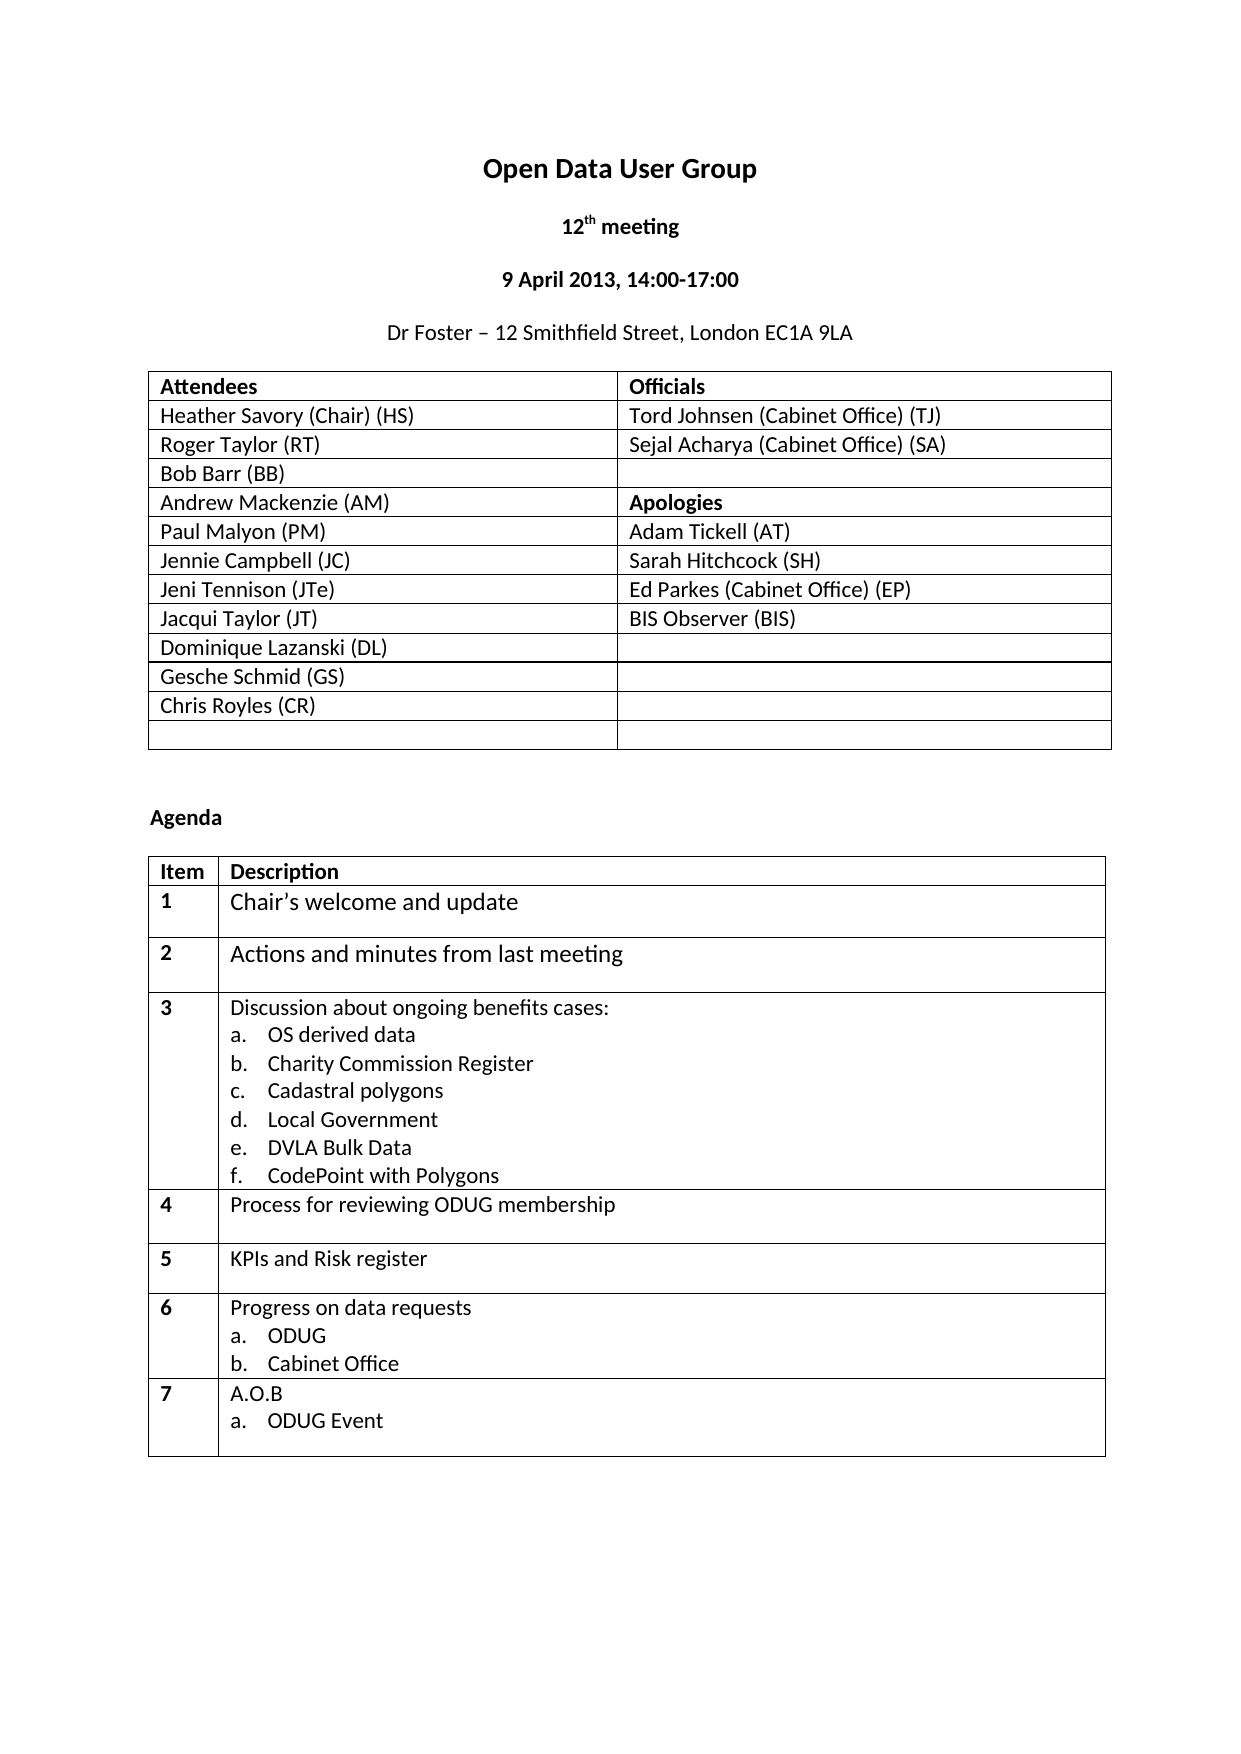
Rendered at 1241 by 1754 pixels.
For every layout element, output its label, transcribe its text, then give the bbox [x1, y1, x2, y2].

text Agenda [150, 803, 1090, 831]
table_cell [618, 692, 1111, 719]
table_cell Progress on data requests ODUG Cabinet Office [219, 1294, 1105, 1378]
table_cell 3 [149, 993, 218, 1189]
table_cell 2 [149, 938, 218, 992]
table_cell Heather Savory (Chair) (HS) [149, 401, 617, 429]
table_cell [618, 721, 1111, 749]
table_cell Dominique Lazanski (DL) [149, 634, 617, 661]
table_cell Actions and minutes from last meeting [219, 938, 1105, 992]
table_cell Apologies [618, 488, 1111, 516]
table_cell 5 [149, 1244, 218, 1292]
table_cell Sejal Acharya (Cabinet Office) (SA) [618, 430, 1111, 458]
table_cell 4 [149, 1190, 218, 1243]
table_cell KPIs and Risk register [219, 1244, 1105, 1292]
table_cell Jennie Campbell (JC) [149, 546, 617, 574]
table_cell A.O.B ODUG Event [219, 1379, 1105, 1456]
table_cell Adam Tickell (AT) [618, 517, 1111, 545]
table_header Item [149, 857, 218, 885]
table_cell Chair’s welcome and update [219, 886, 1105, 937]
table_cell Paul Malyon (PM) [149, 517, 617, 545]
table_cell Bob Barr (BB) [149, 459, 617, 487]
text Dr Foster – 12 Smithfield Street, London EC1A 9LA [150, 318, 1090, 346]
table_header Attendees [149, 372, 617, 400]
table_header Officials [618, 372, 1111, 400]
text 9 April 2013, 14:00-17:00 [150, 265, 1090, 293]
table_cell BIS Observer (BIS) [618, 604, 1111, 632]
table_cell Gesche Schmid (GS) [149, 663, 617, 691]
table_cell 1 [149, 886, 218, 937]
text 12th meeting [150, 212, 1090, 240]
table_cell Ed Parkes (Cabinet Office) (EP) [618, 575, 1111, 603]
table_cell Process for reviewing ODUG membership [219, 1190, 1105, 1243]
table_cell [618, 663, 1111, 691]
text Open Data User Group [150, 150, 1090, 186]
table_cell 6 [149, 1294, 218, 1378]
table_cell Roger Taylor (RT) [149, 430, 617, 458]
table_cell [149, 721, 617, 749]
table_cell [618, 459, 1111, 487]
table_cell Jacqui Taylor (JT) [149, 604, 617, 632]
table_cell Sarah Hitchcock (SH) [618, 546, 1111, 574]
table_cell [618, 634, 1111, 661]
table_cell Chris Royles (CR) [149, 692, 617, 719]
table_cell Jeni Tennison (JTe) [149, 575, 617, 603]
table_cell Andrew Mackenzie (AM) [149, 488, 617, 516]
table_header Description [219, 857, 1105, 885]
table_cell 7 [149, 1379, 218, 1456]
table_cell Tord Johnsen (Cabinet Office) (TJ) [618, 401, 1111, 429]
table_cell Discussion about ongoing benefits cases: OS derived data Charity Commission Register Cadastral polygons Local Government DVLA Bulk Data CodePoint with Polygons [219, 993, 1105, 1189]
